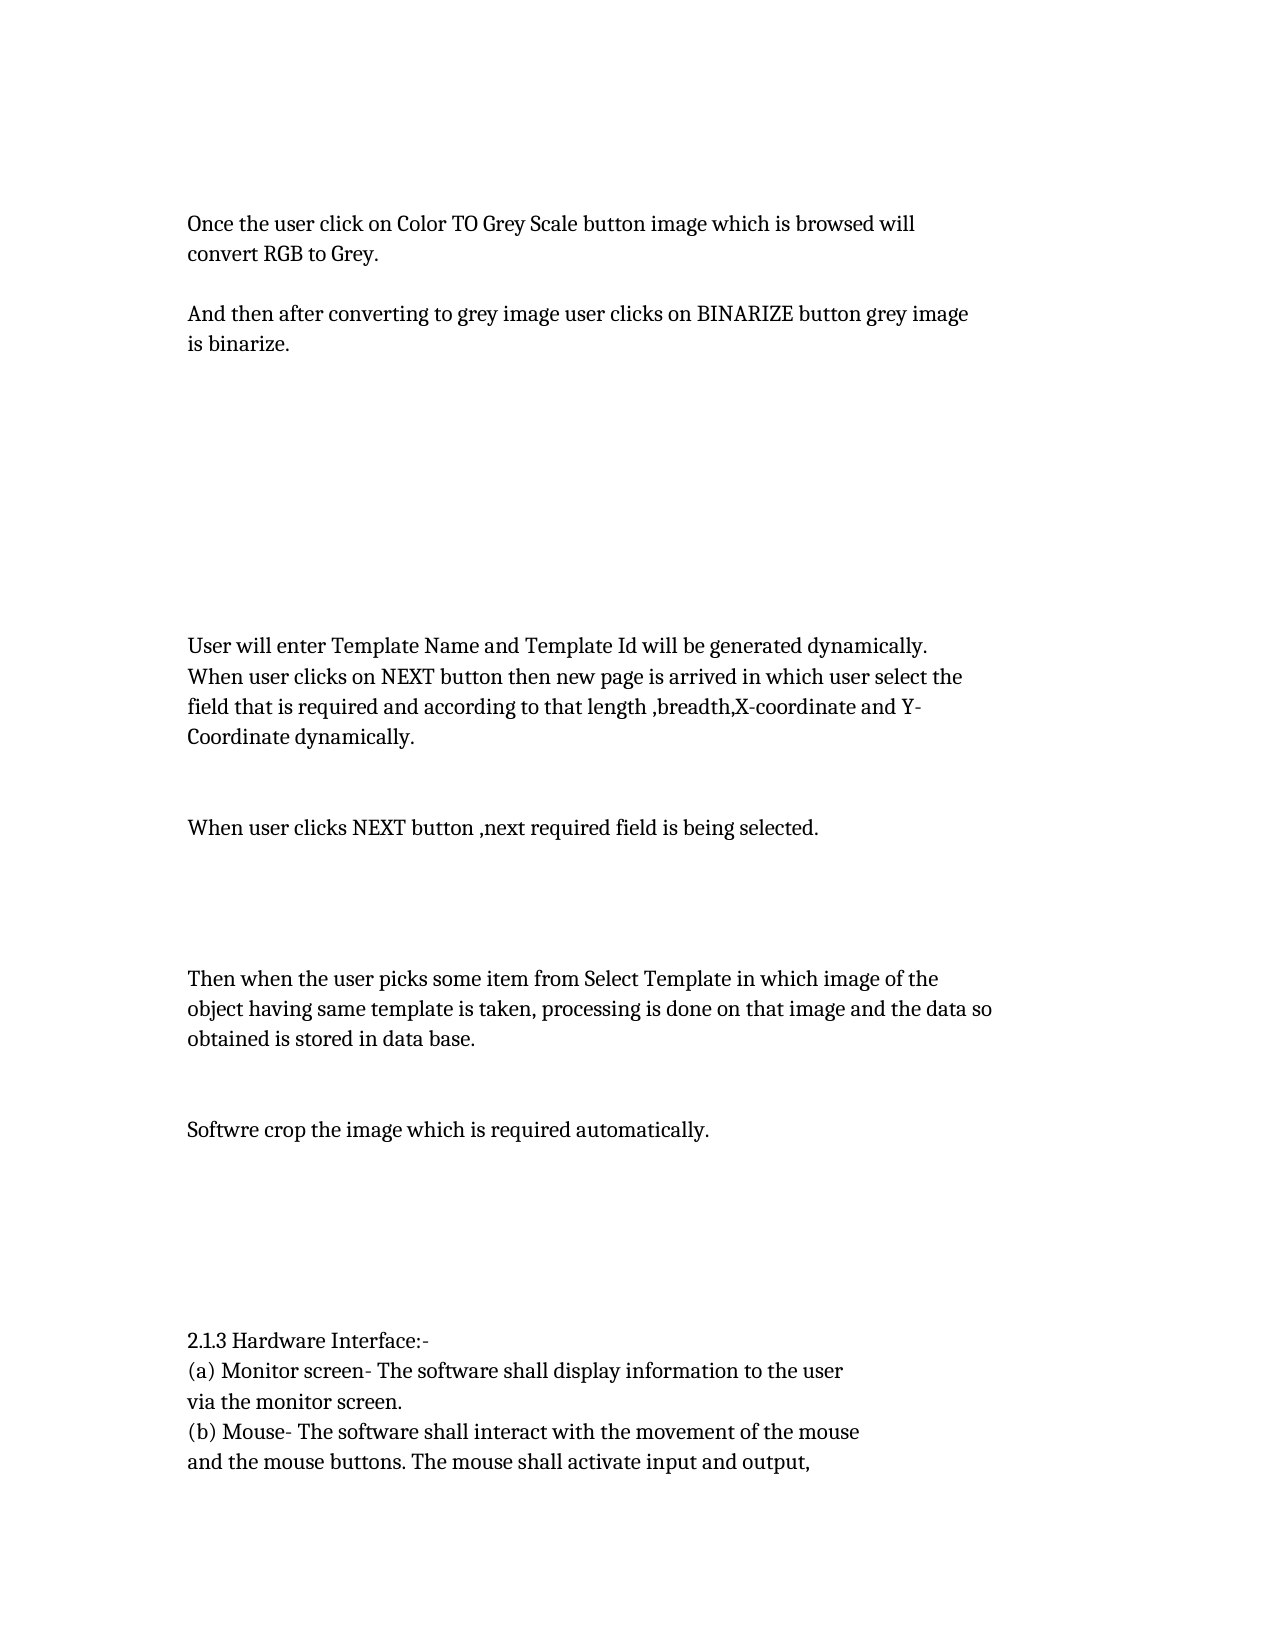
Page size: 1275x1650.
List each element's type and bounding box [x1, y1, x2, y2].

text [187, 150, 1087, 1475]
